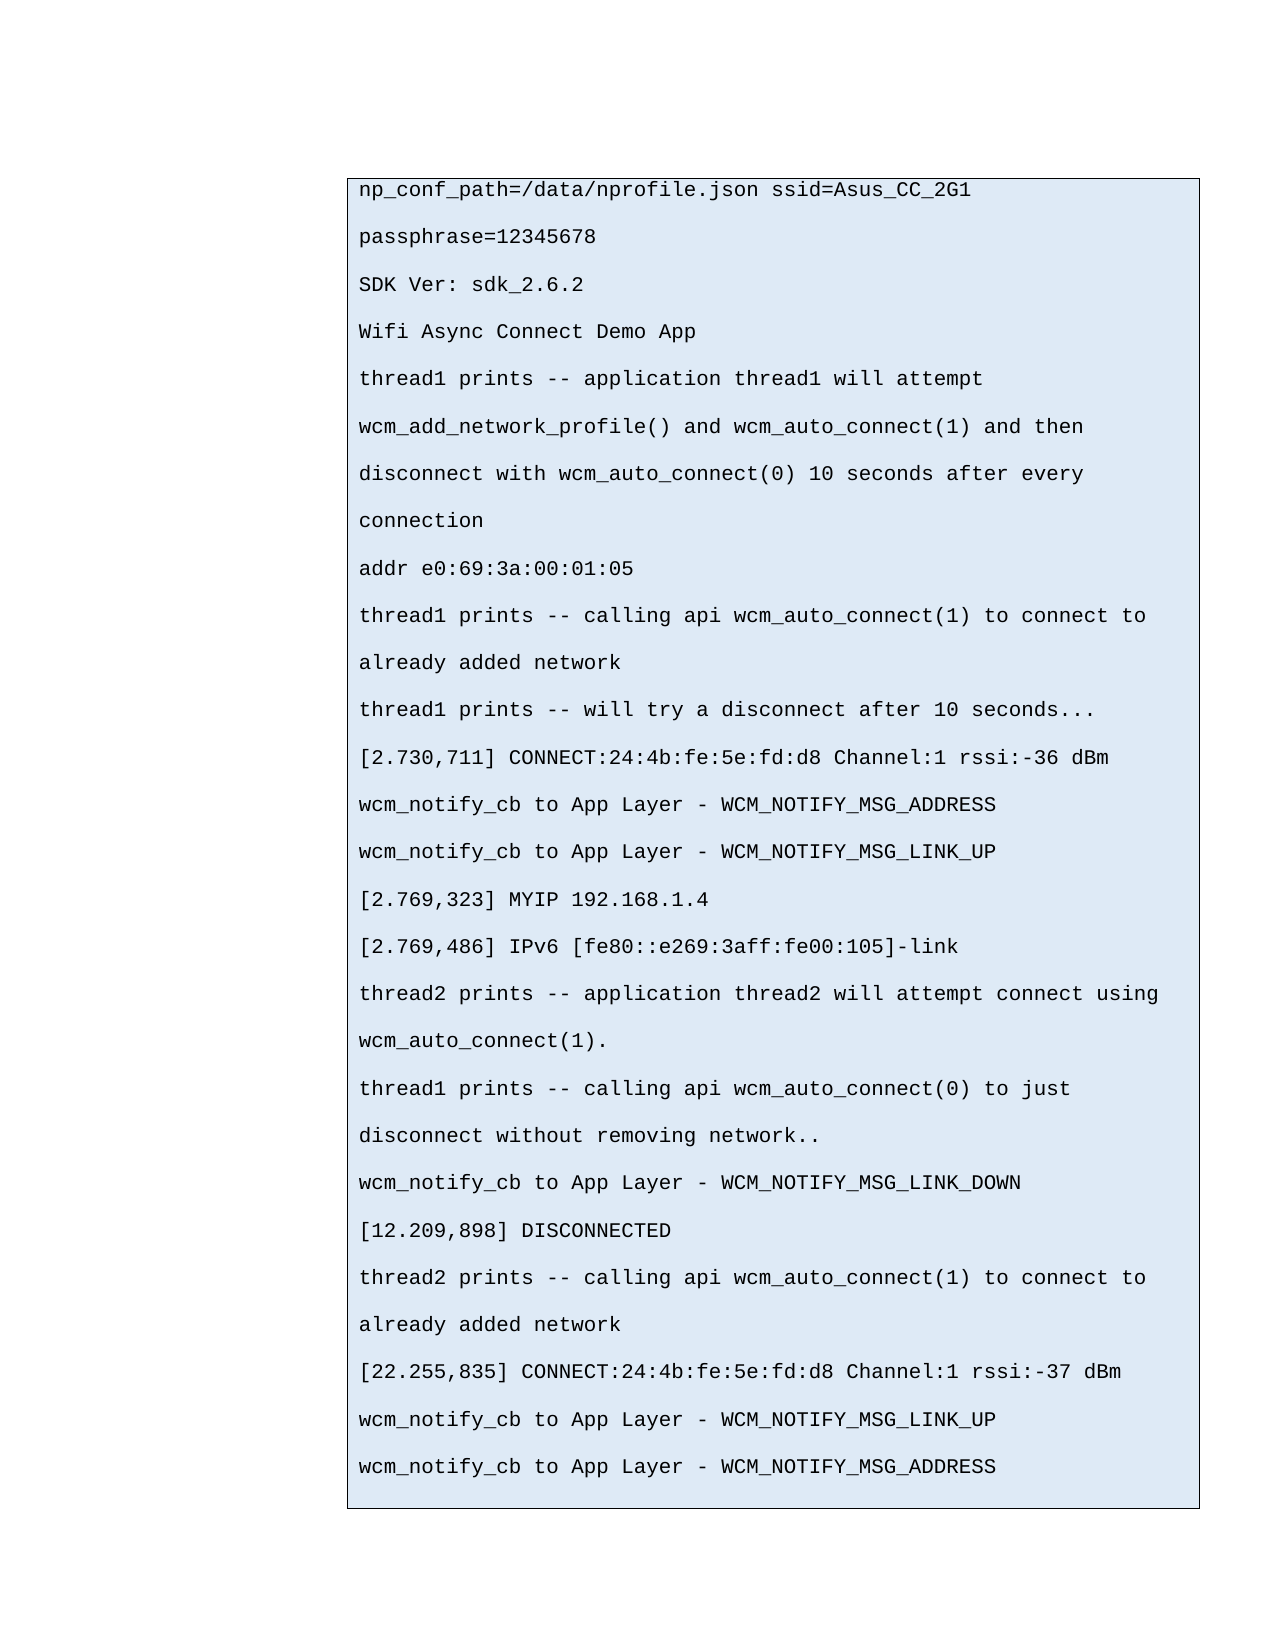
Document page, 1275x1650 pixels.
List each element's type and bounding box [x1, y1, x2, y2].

table_header [348, 179, 1199, 1508]
